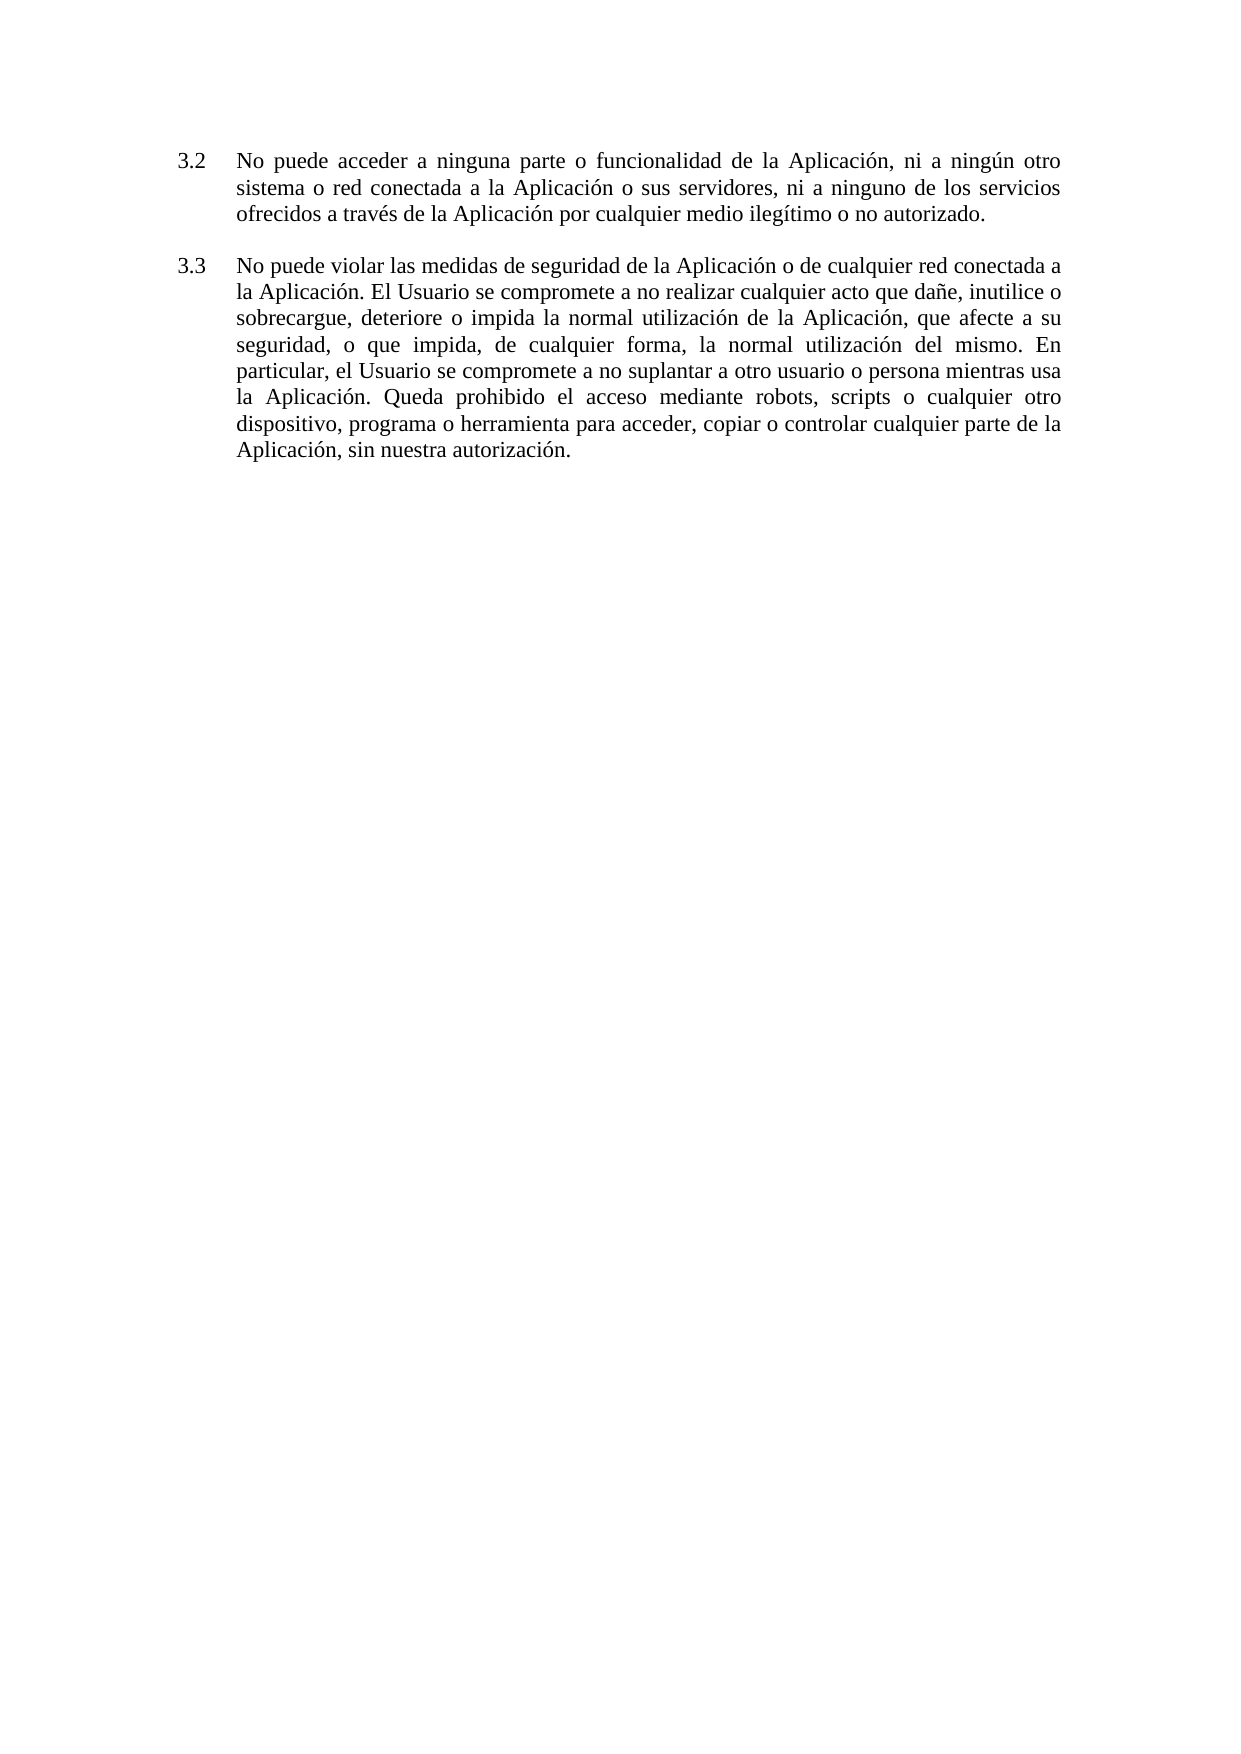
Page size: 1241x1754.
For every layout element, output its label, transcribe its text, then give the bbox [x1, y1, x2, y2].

text 3.3 No puede violar las medidas de seguridad de la Aplicación o de cualquier red conectada a la Aplicación. El Usuario se compromete a no realizar cualquier acto que dañe, inutilice o sobrecargue, deteriore o impida la normal utilización de la Aplicación, que afecte a su seguridad, o que impida, de cualquier forma, la normal utilización del mismo. En particular, el Usuario se compromete a no suplantar a otro usuario o persona mientras usa la Aplicación. Queda prohibido el acceso mediante robots, scripts o cualquier otro dispositivo, programa o herramienta para acceder, copiar o controlar cualquier parte de la Aplicación, sin nuestra autorización. [177, 252, 1063, 462]
text 3.2 No puede acceder a ninguna parte o funcionalidad de la Aplicación, ni a ningún otro sistema o red conectada a la Aplicación o sus servidores, ni a ninguno de los servicios ofrecidos a través de la Aplicación por cualquier medio ilegítimo o no autorizado. [177, 148, 1063, 227]
